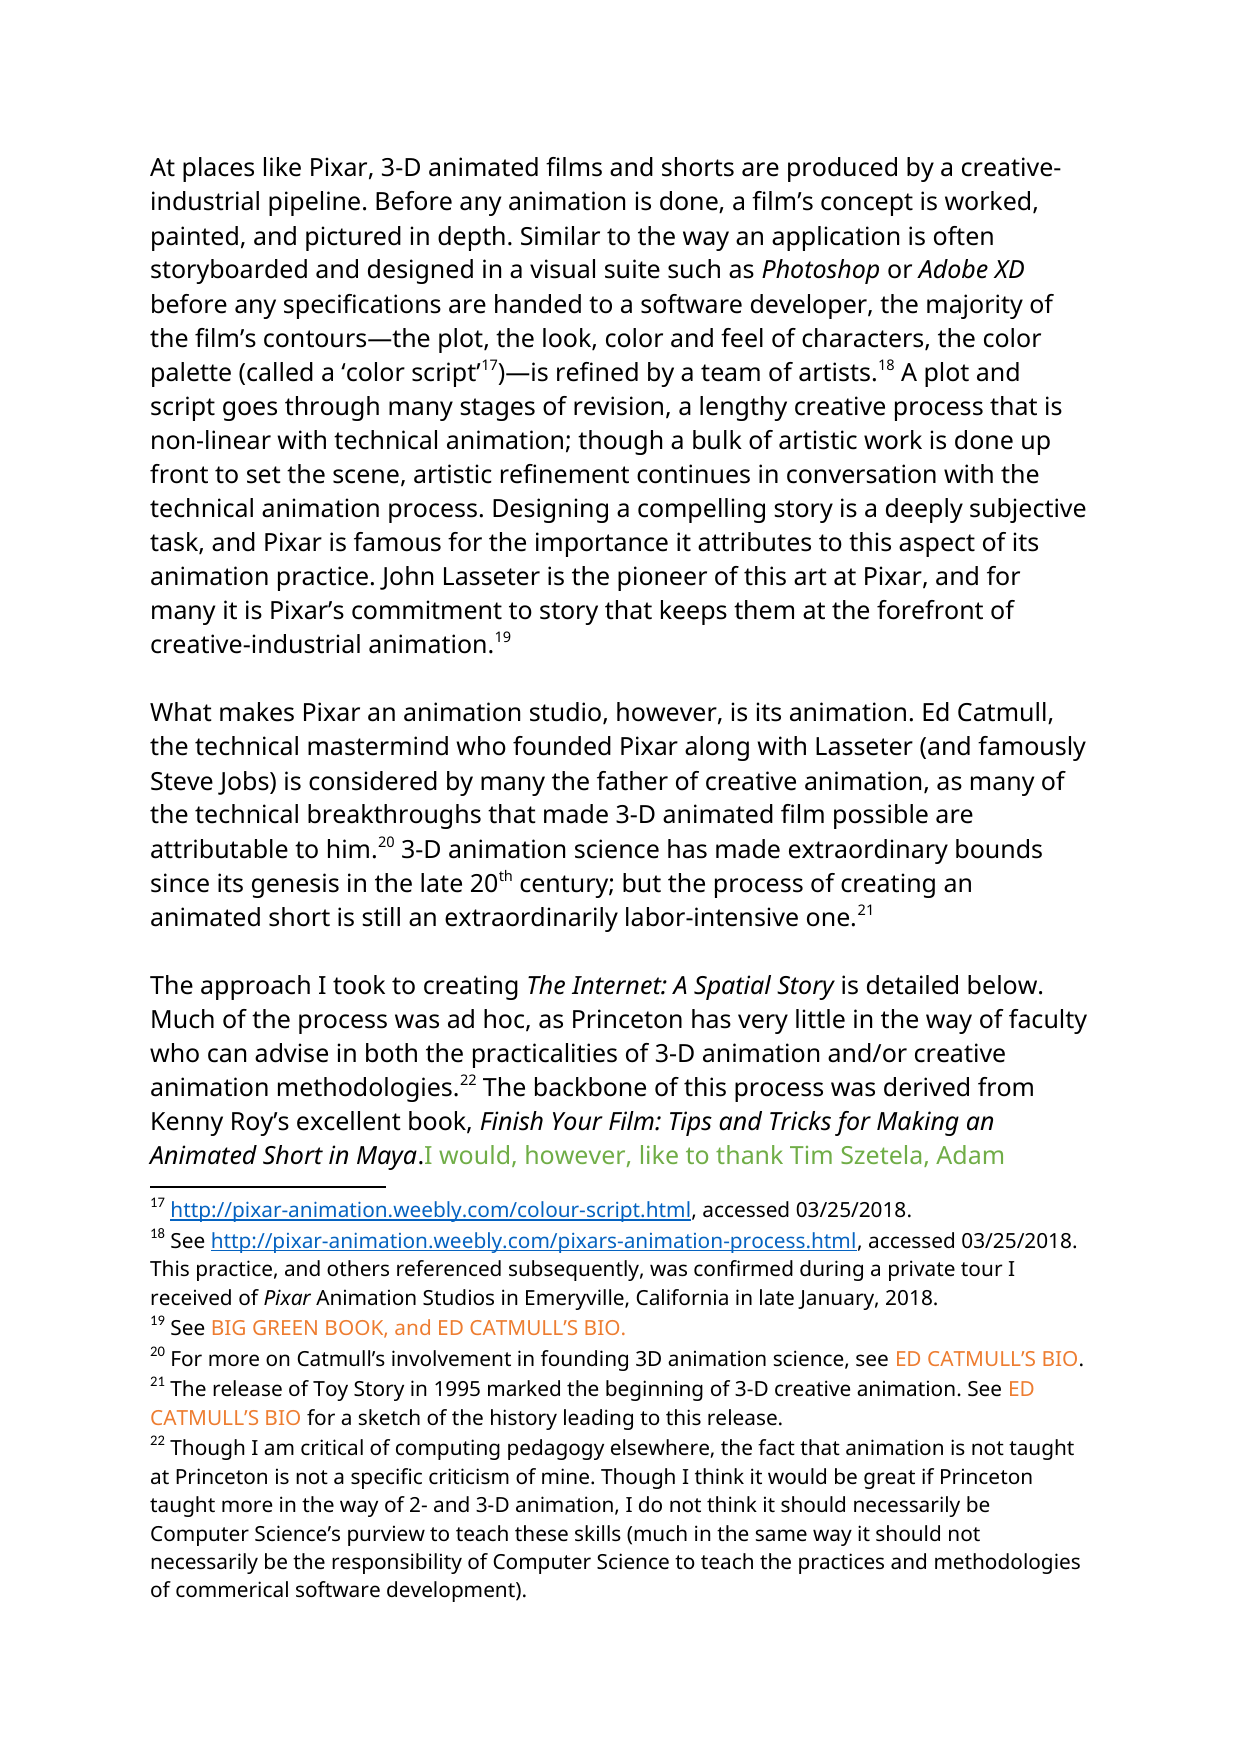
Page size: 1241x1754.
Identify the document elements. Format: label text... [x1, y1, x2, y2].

text What makes Pixar an animation studio, however, is its animation. Ed Catmull, the technical mastermind who founded Pixar along with Lasseter (and famously Steve Jobs) is considered by many the father of creative animation, as many of the technical breakthroughs that made 3-D animated film possible are attributable to him. 3-D animation science has made extraordinary bounds since its genesis in the late 20th century; but the process of creating an animated short is still an extraordinarily labor-intensive one. [150, 695, 1090, 933]
text At places like Pixar, 3-D animated films and shorts are produced by a creative-industrial pipeline. Before any animation is done, a film’s concept is worked, painted, and pictured in depth. Similar to the way an application is often storyboarded and designed in a visual suite such as Photoshop or Adobe XD before any specifications are handed to a software developer, the majority of the film’s contours—the plot, the look, color and feel of characters, the color palette (called a ‘color script’)—is refined by a team of artists. A plot and script goes through many stages of revision, a lengthy creative process that is non-linear with technical animation; though a bulk of artistic work is done up front to set the scene, artistic refinement continues in conversation with the technical animation process. Designing a compelling story is a deeply subjective task, and Pixar is famous for the importance it attributes to this aspect of its animation practice. John Lasseter is the pioneer of this art at Pixar, and for many it is Pixar’s commitment to story that keeps them at the forefront of creative-industrial animation. [150, 150, 1090, 661]
text The approach I took to creating The Internet: A Spatial Story is detailed below. Much of the process was ad hoc, as Princeton has very little in the way of faculty who can advise in both the practicalities of 3-D animation and/or creative animation methodologies. The backbone of this process was derived from Kenny Roy’s excellent book, Finish Your Film: Tips and Tricks for Making an Animated Short in Maya.I would, however, like to thank Tim Szetela, Adam Finkelstein, and Nora Willet, whose helpful introductory pointers steered me in the right research directions early on. I would also like to thank Andrew Gordon and James Cunningham. [150, 967, 1090, 1172]
